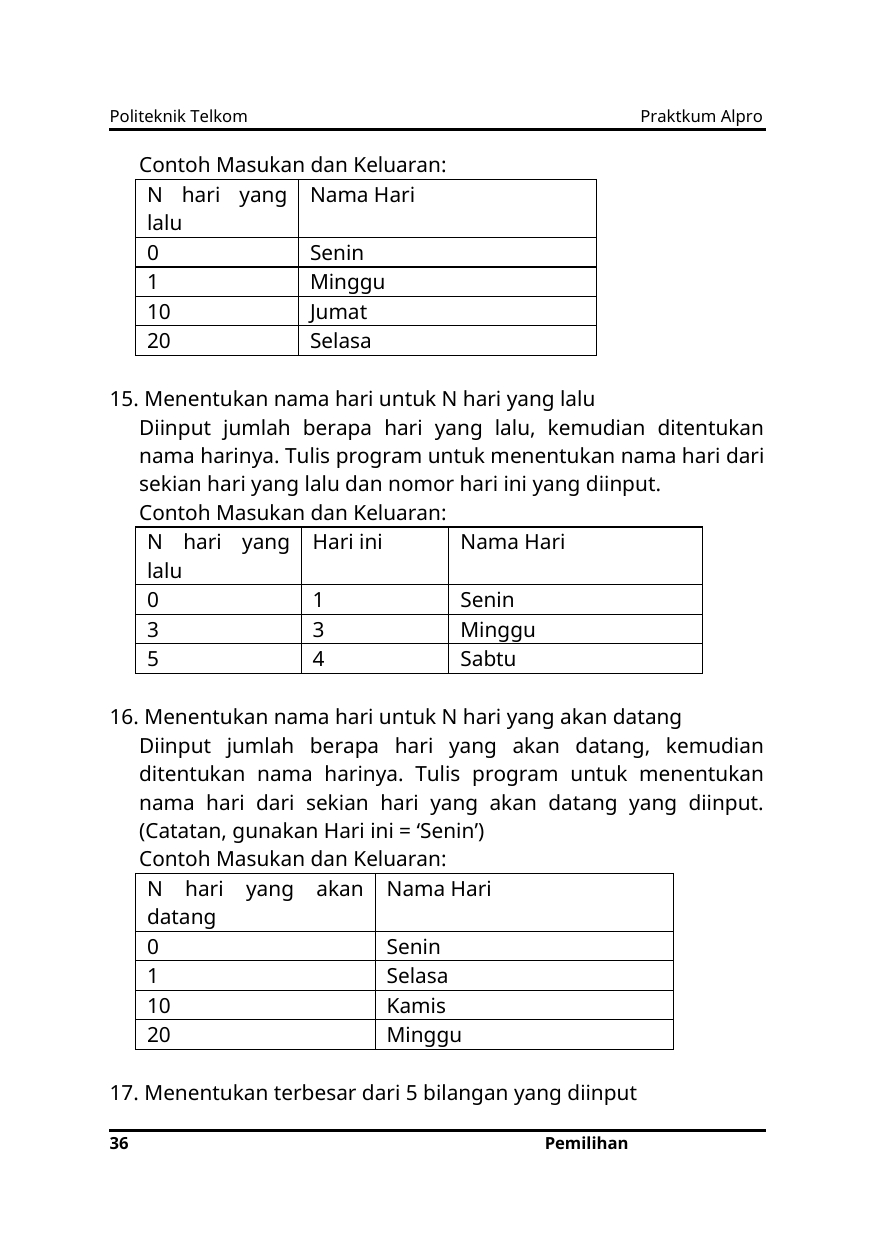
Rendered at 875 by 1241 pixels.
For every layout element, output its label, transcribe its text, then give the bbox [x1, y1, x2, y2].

table_cell 10 [136, 991, 375, 1019]
text Contoh Masukan dan Keluaran: [109, 844, 765, 873]
text Diinput jumlah berapa hari yang lalu, kemudian ditentukan nama harinya. Tulis program untuk menentukan nama hari dari sekian hari yang lalu dan nomor hari ini yang diinput. [139, 413, 765, 498]
table_cell 5 [136, 644, 301, 673]
text 15. Menentukan nama hari untuk N hari yang lalu [109, 384, 765, 413]
table_header Nama Hari [449, 528, 702, 584]
text Diinput jumlah berapa hari yang akan datang, kemudian ditentukan nama harinya. Tulis program untuk menentukan nama hari dari sekian hari yang akan datang yang diinput. (Catatan, gunakan Hari ini = ‘Senin’) [139, 731, 765, 844]
table_cell 4 [302, 644, 448, 673]
table_header Nama Hari [299, 180, 596, 237]
table_header N hari yang lalu [136, 528, 301, 584]
text 16. Menentukan nama hari untuk N hari yang akan datang [109, 702, 765, 731]
table_cell Selasa [376, 961, 673, 990]
table_cell 20 [136, 1020, 375, 1049]
table_cell 10 [136, 297, 298, 325]
table_header Nama Hari [376, 874, 673, 931]
table_cell Senin [299, 238, 596, 266]
table_cell 1 [136, 268, 298, 296]
text Contoh Masukan dan Keluaran: [109, 498, 765, 526]
table_cell 0 [136, 585, 301, 614]
table_header Hari ini [302, 528, 448, 584]
table_cell Sabtu [449, 644, 702, 673]
table_cell Jumat [299, 297, 596, 325]
text 17. Menentukan terbesar dari 5 bilangan yang diinput [109, 1078, 765, 1107]
table_cell Senin [376, 932, 673, 960]
table_cell 3 [136, 615, 301, 643]
table_cell 3 [302, 615, 448, 643]
table_cell Kamis [376, 991, 673, 1019]
table_cell Minggu [449, 615, 702, 643]
table_header N hari yang lalu [136, 180, 298, 237]
table_cell 20 [136, 326, 298, 355]
table_header N hari yang akan datang [136, 874, 375, 931]
table_cell 0 [136, 932, 375, 960]
text Contoh Masukan dan Keluaran: [109, 151, 765, 179]
table_cell Selasa [299, 326, 596, 355]
table_cell 1 [302, 585, 448, 614]
table_cell 0 [136, 238, 298, 266]
table_cell Minggu [299, 268, 596, 296]
table_cell Senin [449, 585, 702, 614]
table_cell 1 [136, 961, 375, 990]
table_cell Minggu [376, 1020, 673, 1049]
